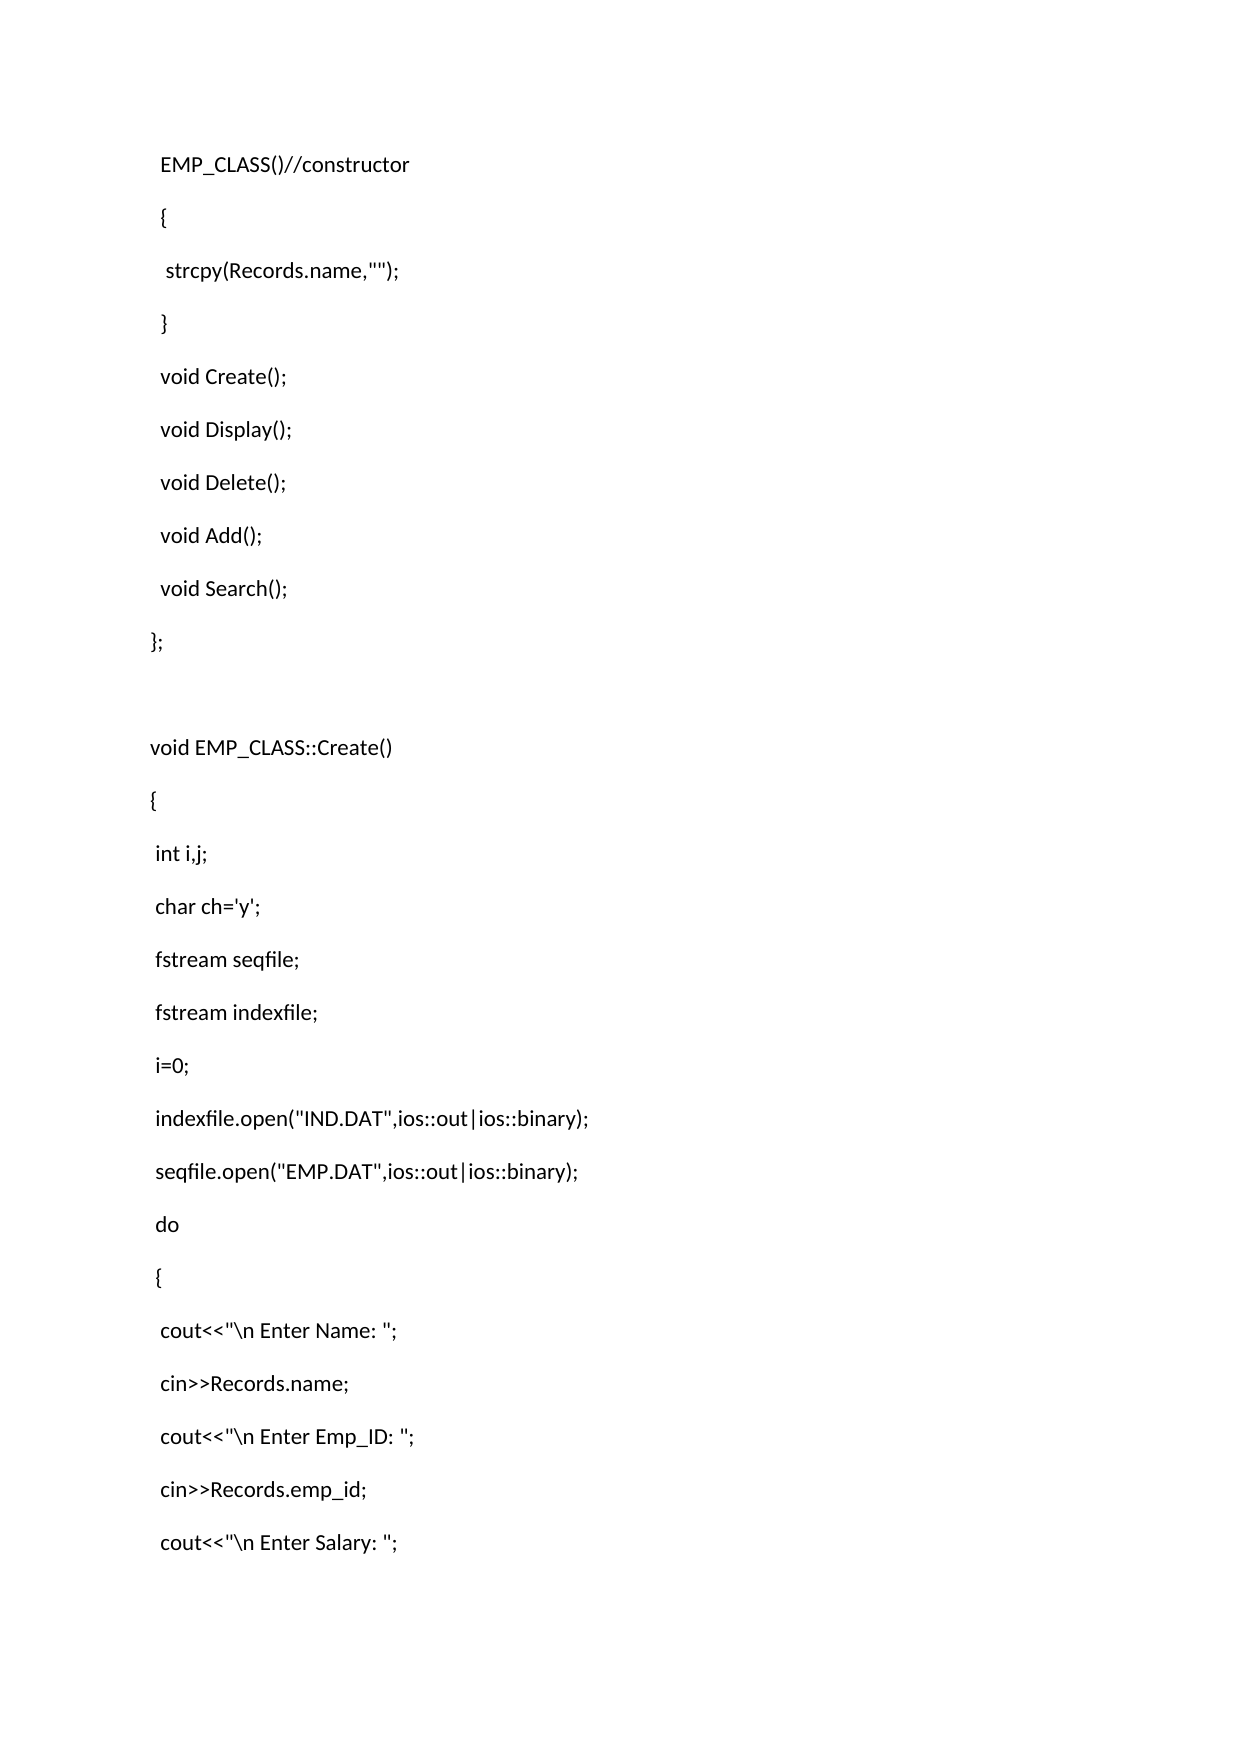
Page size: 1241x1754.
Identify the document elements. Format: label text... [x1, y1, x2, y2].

text strcpy(Records.name,""); [150, 256, 1090, 284]
text { [150, 1263, 1090, 1291]
text char ch='y'; [150, 892, 1090, 920]
text void Create(); [150, 362, 1090, 390]
text indexfile.open("IND.DAT",ios::out|ios::binary); [150, 1104, 1090, 1132]
text EMP_CLASS()//constructor [150, 150, 1090, 178]
text { [150, 786, 1090, 814]
text seqfile.open("EMP.DAT",ios::out|ios::binary); [150, 1157, 1090, 1185]
text void Delete(); [150, 468, 1090, 496]
text void Search(); [150, 574, 1090, 602]
text fstream indexfile; [150, 998, 1090, 1026]
text void Display(); [150, 415, 1090, 443]
text cout<<"\n Enter Name: "; [150, 1316, 1090, 1344]
text cout<<"\n Enter Emp_ID: "; [150, 1422, 1090, 1451]
text fstream seqfile; [150, 945, 1090, 973]
text void Add(); [150, 521, 1090, 549]
text }; [150, 627, 1090, 655]
text } [150, 309, 1090, 337]
text i=0; [150, 1051, 1090, 1079]
text do [150, 1210, 1090, 1238]
text { [150, 203, 1090, 231]
text cout<<"\n Enter Salary: "; [150, 1528, 1090, 1557]
text cin>>Records.emp_id; [150, 1476, 1090, 1503]
text void EMP_CLASS::Create() [150, 733, 1090, 761]
text int i,j; [150, 839, 1090, 867]
text cin>>Records.name; [150, 1369, 1090, 1397]
